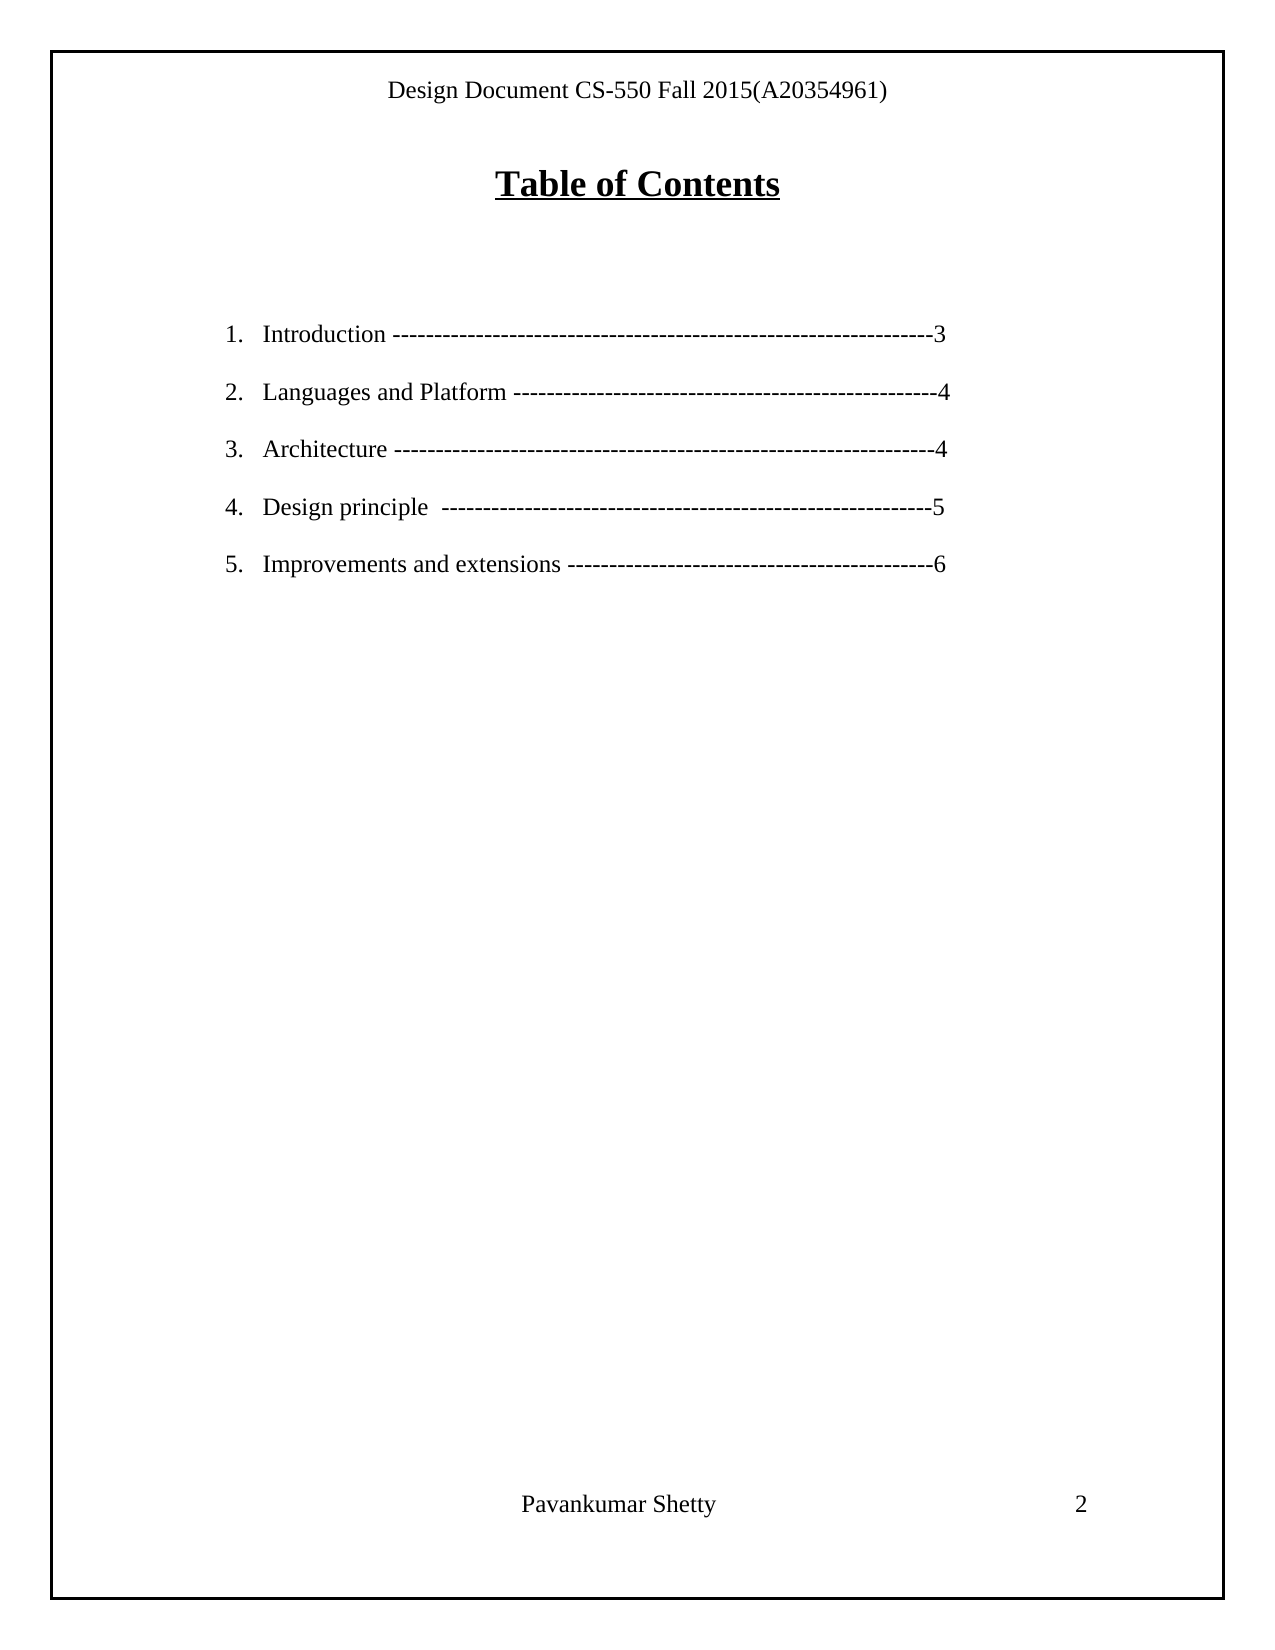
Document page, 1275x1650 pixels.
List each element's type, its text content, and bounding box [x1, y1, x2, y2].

text Table of Contents [187, 161, 1087, 204]
list Languages and Platform ---------------------------------------------------4 [225, 377, 1087, 406]
list Design principle -----------------------------------------------------------5 [225, 492, 1087, 521]
list Improvements and extensions --------------------------------------------6 [225, 549, 1087, 578]
list Introduction -----------------------------------------------------------------3 [225, 319, 1087, 348]
list Architecture -----------------------------------------------------------------4 [225, 434, 1087, 463]
